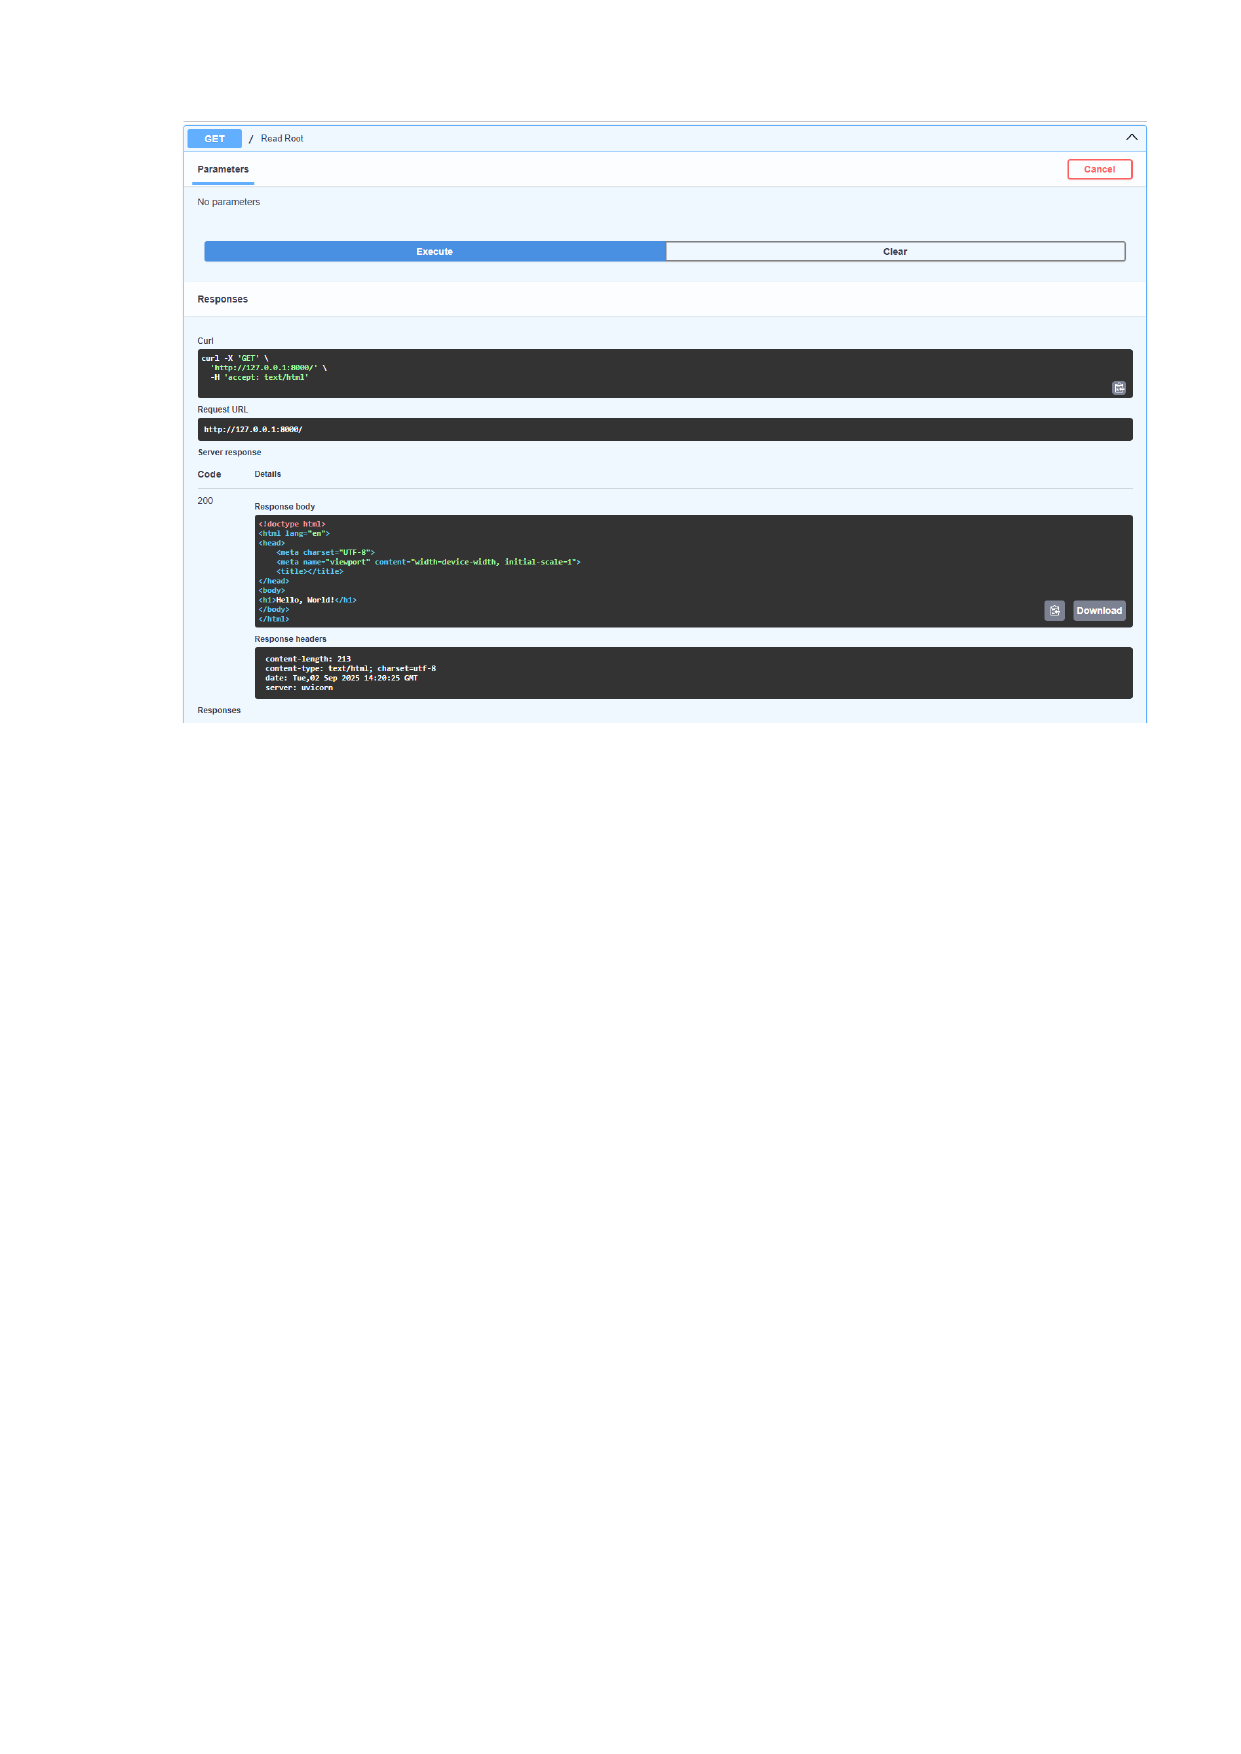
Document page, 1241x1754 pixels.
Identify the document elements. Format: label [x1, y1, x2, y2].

picture [177, 118, 1152, 723]
